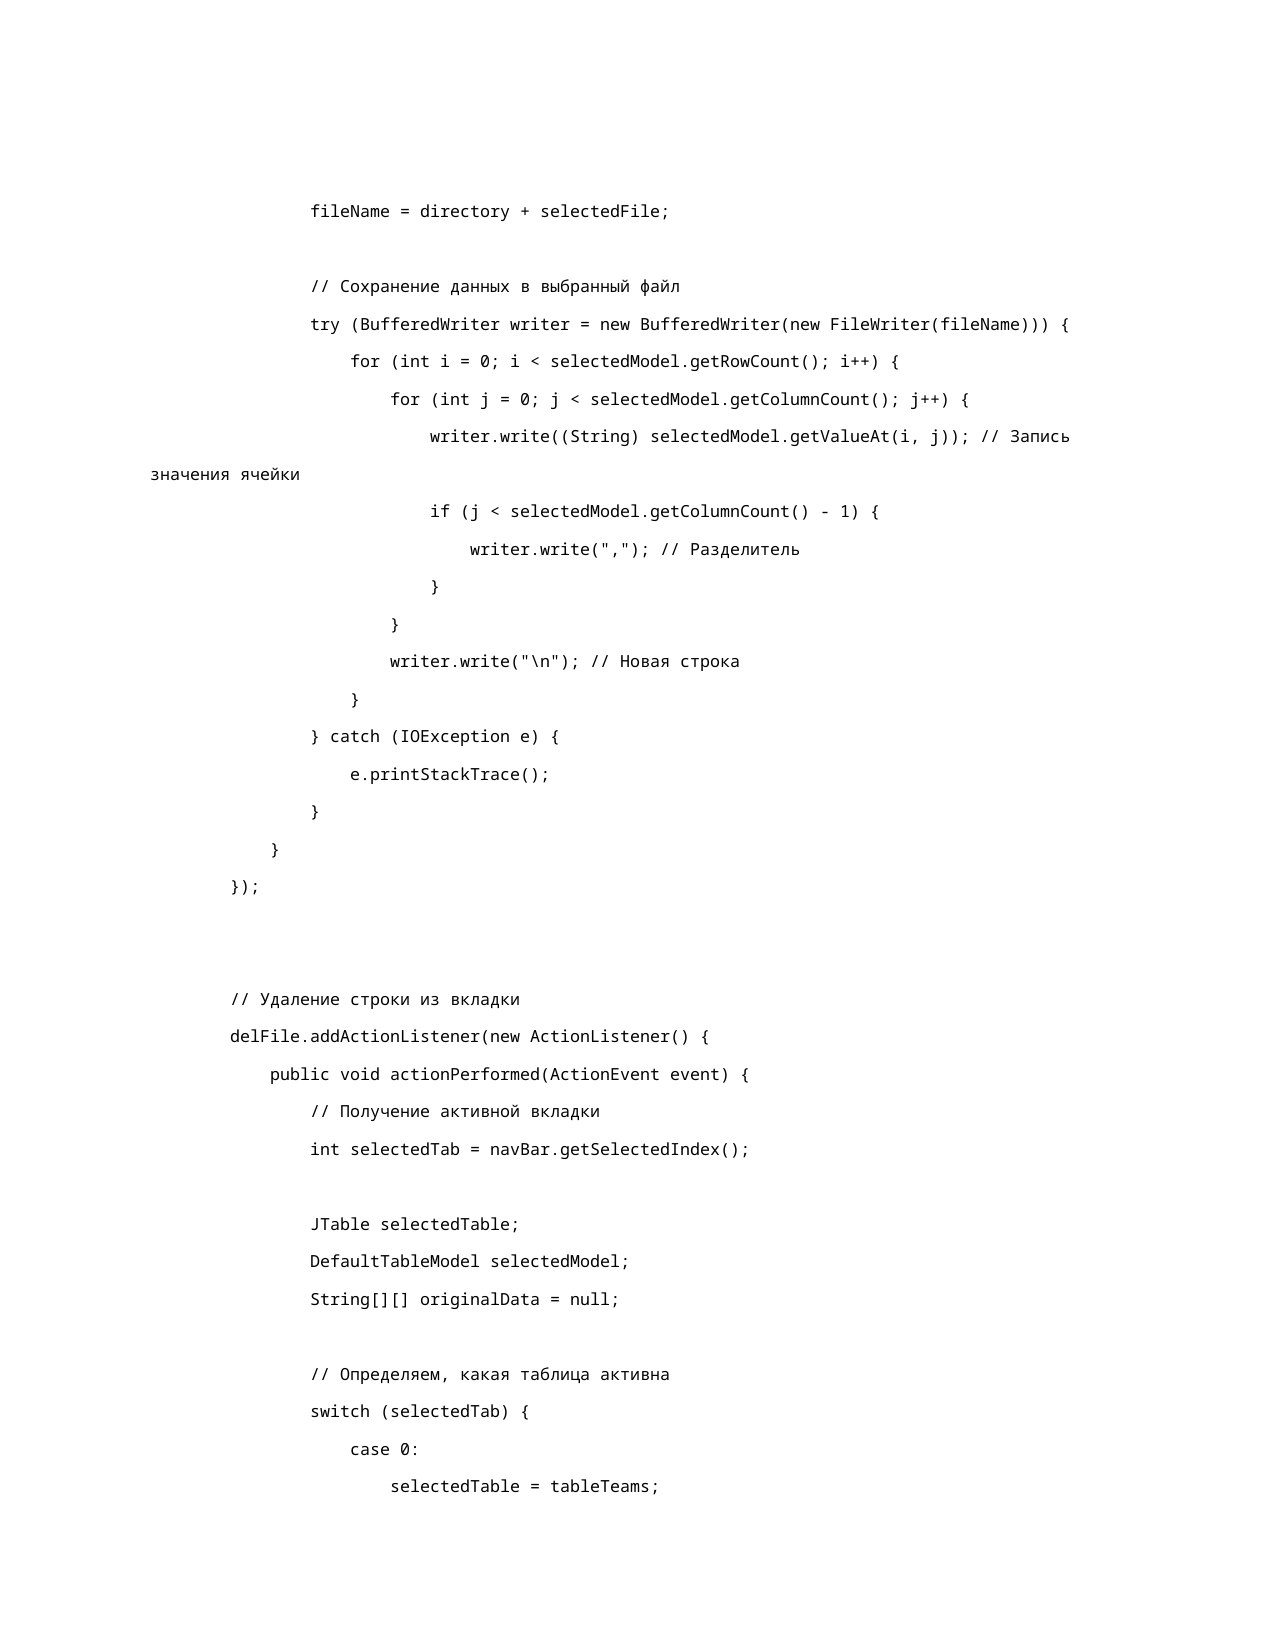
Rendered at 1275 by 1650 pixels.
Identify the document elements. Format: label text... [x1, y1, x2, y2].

text public void actionPerformed(ActionEvent event) { [150, 1050, 1125, 1087]
text int selectedTab = navBar.getSelectedIndex(); [150, 1125, 1125, 1162]
text delFile.addActionListener(new ActionListener() { [150, 1012, 1125, 1050]
text writer.write("\n"); // Новая строка [150, 637, 1125, 675]
text selectedTable = tableTeams; [150, 1462, 1125, 1500]
text for (int i = 0; i < selectedModel.getRowCount(); i++) { [150, 337, 1125, 375]
text // Сохранение данных в выбранный файл [150, 262, 1125, 300]
text } [150, 600, 1125, 637]
text writer.write(","); // Разделитель [150, 525, 1125, 562]
text fileName = directory + selectedFile; [150, 187, 1125, 225]
text } [150, 825, 1125, 862]
text DefaultTableModel selectedModel; [150, 1237, 1125, 1275]
text try (BufferedWriter writer = new BufferedWriter(new FileWriter(fileName))) { [150, 300, 1125, 337]
text // Получение активной вкладки [150, 1087, 1125, 1125]
text }); [150, 862, 1125, 900]
text // Определяем, какая таблица активна [150, 1350, 1125, 1387]
text } catch (IOException e) { [150, 712, 1125, 750]
text } [150, 562, 1125, 600]
text JTable selectedTable; [150, 1200, 1125, 1237]
text String[][] originalData = null; [150, 1275, 1125, 1312]
text writer.write((String) selectedModel.getValueAt(i, j)); // Запись значения ячейки [150, 412, 1125, 487]
text } [150, 675, 1125, 712]
text switch (selectedTab) { [150, 1387, 1125, 1425]
text e.printStackTrace(); [150, 750, 1125, 787]
text case 0: [150, 1425, 1125, 1462]
text if (j < selectedModel.getColumnCount() - 1) { [150, 487, 1125, 525]
text } [150, 787, 1125, 825]
text for (int j = 0; j < selectedModel.getColumnCount(); j++) { [150, 375, 1125, 412]
text // Удаление строки из вкладки [150, 975, 1125, 1012]
